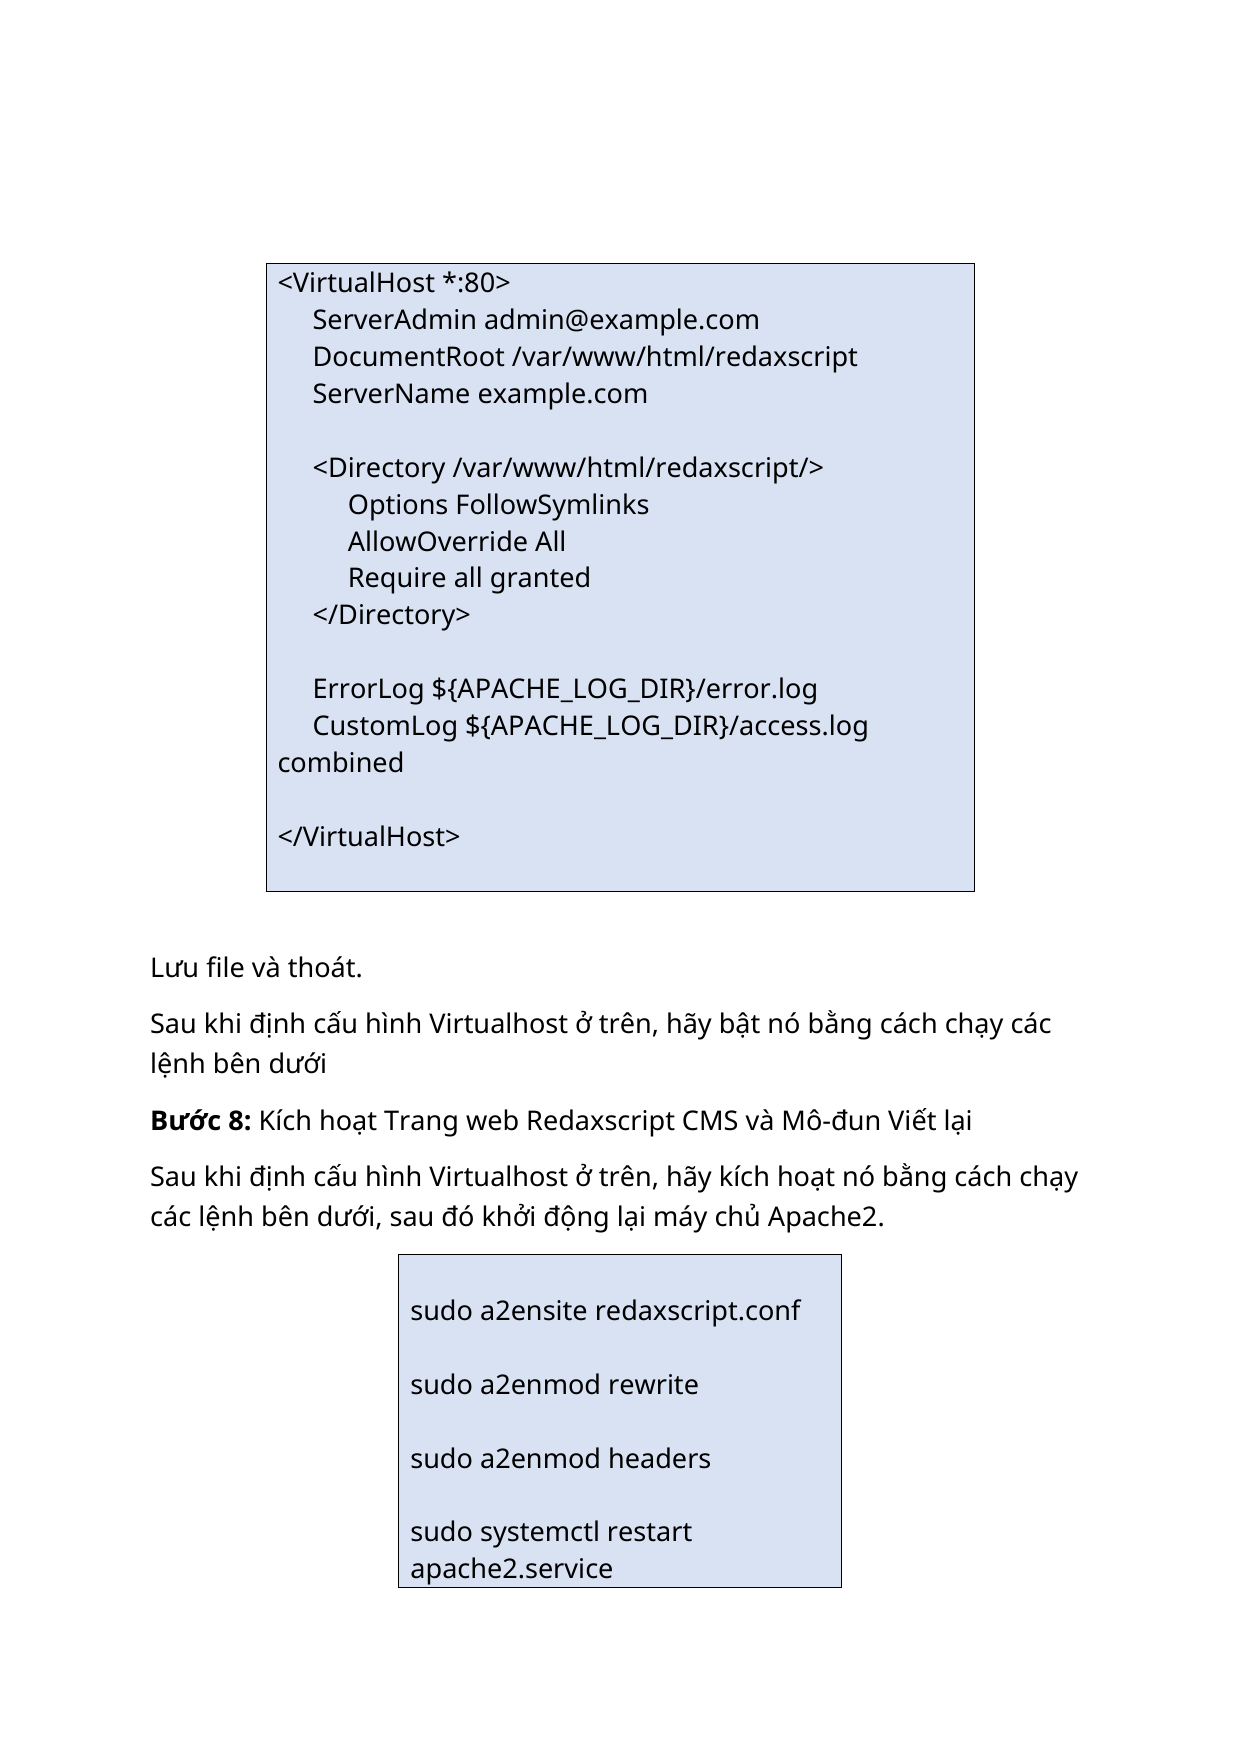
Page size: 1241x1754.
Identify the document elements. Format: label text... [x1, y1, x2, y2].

table_header <VirtualHost *:80> ServerAdmin admin@example.com DocumentRoot /var/www/html/redaxscript ServerName example.com <Directory /var/www/html/redaxscript/> Options FollowSymlinks AllowOverride All Require all granted </Directory> ErrorLog ${APACHE_LOG_DIR}/error.log CustomLog ${APACHE_LOG_DIR}/access.log combined </VirtualHost> [267, 264, 974, 891]
text Lưu file và thoát. [150, 948, 1090, 985]
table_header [399, 1255, 841, 1587]
text Sau khi định cấu hình Virtualhost ở trên, hãy bật nó bằng cách chạy các lệnh bên dưới [150, 1005, 1090, 1081]
text Sau khi định cấu hình Virtualhost ở trên, hãy kích hoạt nó bằng cách chạy các lệnh bên dưới, sau đó khởi động lại máy chủ Apache2. [150, 1157, 1090, 1234]
text Bước 8: Kích hoạt Trang web Redaxscript CMS và Mô-đun Viết lại [150, 1101, 1090, 1138]
